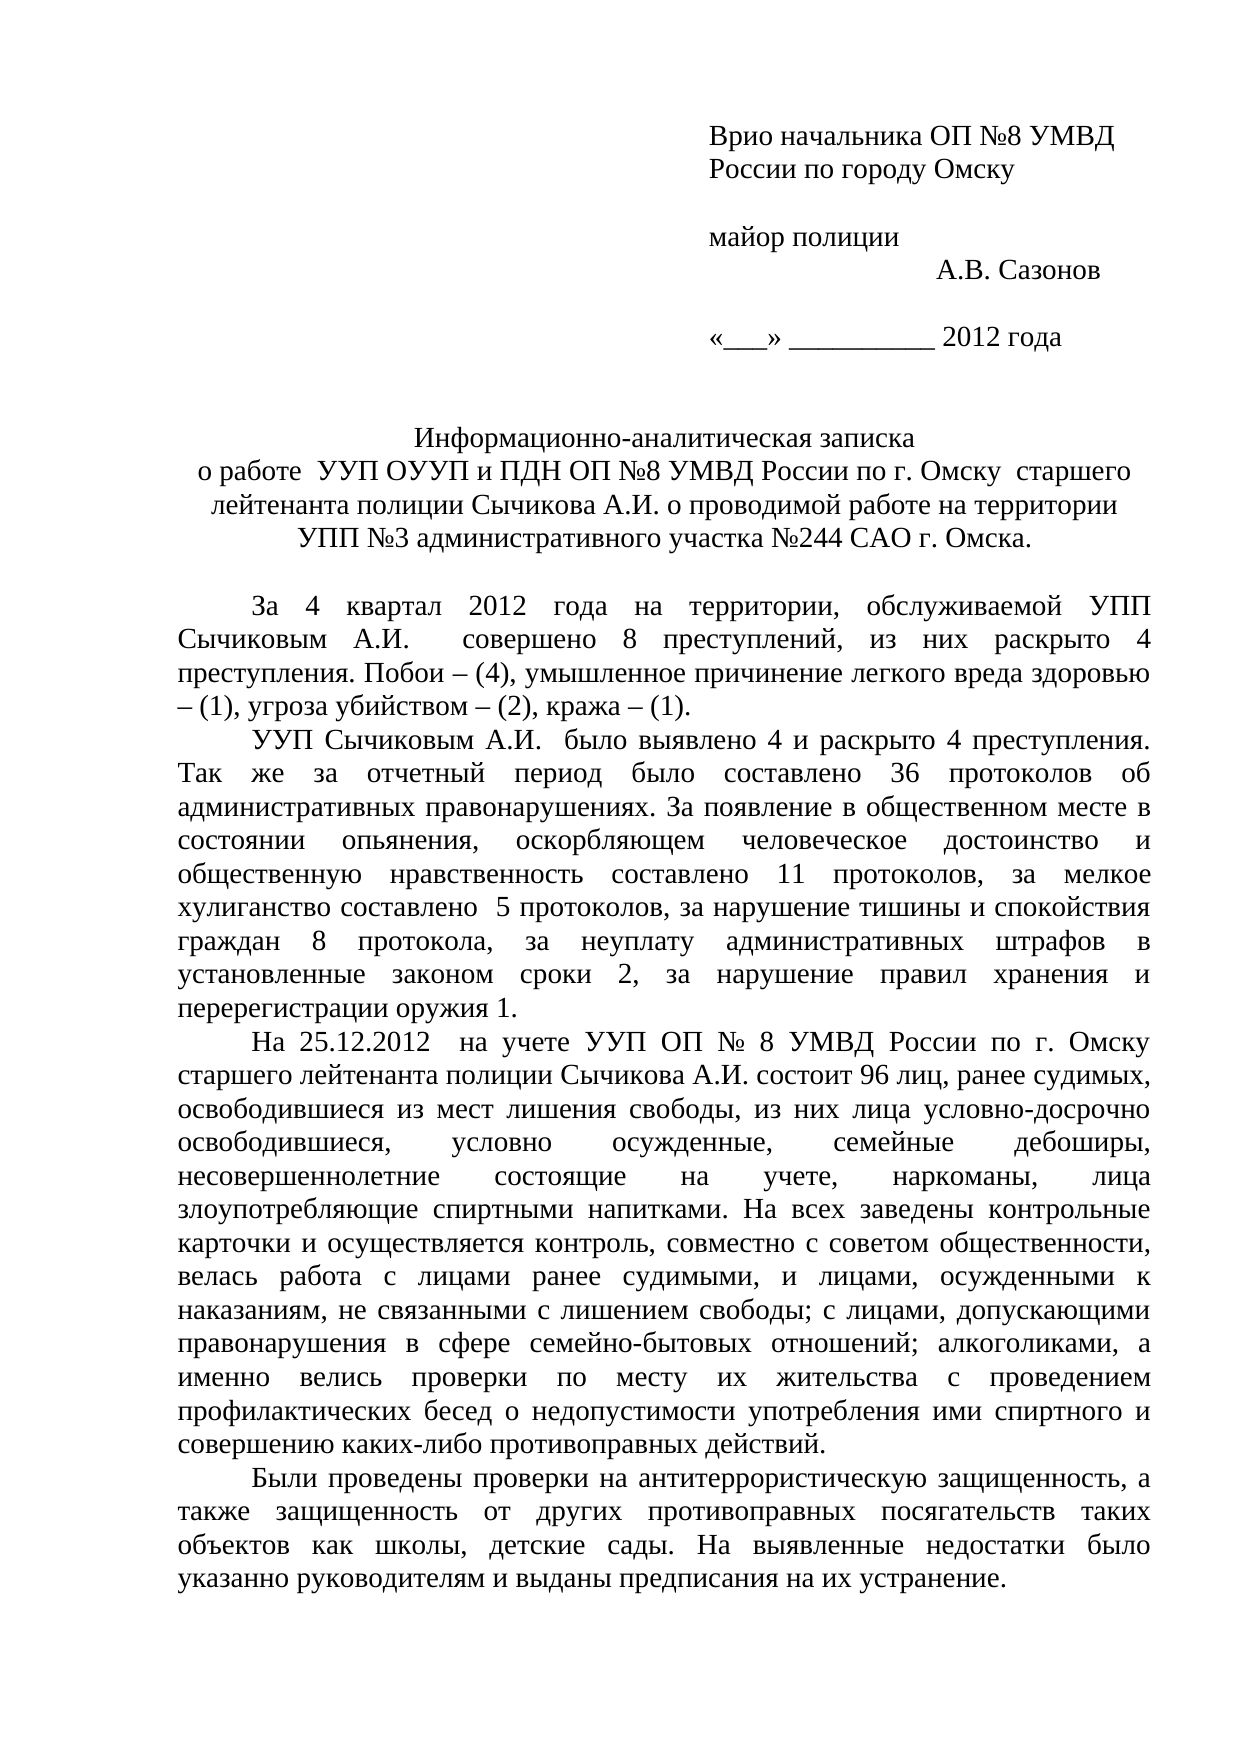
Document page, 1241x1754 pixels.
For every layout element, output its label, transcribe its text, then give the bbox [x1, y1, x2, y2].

text За 4 квартал 2012 года на территории, обслуживаемой УПП Сычиковым А.И. совершено 8 преступлений, из них раскрыто 4 преступления. Побои – (4), умышленное причинение легкого вреда здоровью – (1), угроза убийством – (2), кража – (1). [177, 588, 1152, 722]
text о работе УУП ОУУП и ПДН ОП №8 УМВД России по г. Омску старшего лейтенанта полиции Сычикова А.И. о проводимой работе на территории УПП №3 административного участка №244 САО г. Омска. [177, 453, 1152, 554]
text А.В. Сазонов [709, 252, 1152, 286]
text Врио начальника ОП №8 УМВД [709, 118, 1152, 152]
text Информационно-аналитическая записка [177, 420, 1152, 453]
text На 25.12.2012 на учете УУП ОП № 8 УМВД России по г. Омску старшего лейтенанта полиции Сычикова А.И. состоит 96 лиц, ранее судимых, освободившиеся из мест лишения свободы, из них лица условно-досрочно освободившиеся, условно осужденные, семейные дебоширы, несовершеннолетние состоящие на учете, наркоманы, лица злоупотребляющие спиртными напитками. На всех заведены контрольные карточки и осуществляется контроль, совместно с советом общественности, велась работа с лицами ранее судимыми, и лицами, осужденными к наказаниям, не связанными с лишением свободы; с лицами, допускающими правонарушения в сфере семейно-бытовых отношений; алкоголиками, а именно велись проверки по месту их жительства с проведением профилактических бесед о недопустимости употребления ими спиртного и совершению каких-либо противоправных действий. [177, 1024, 1152, 1460]
text майор полиции [709, 219, 1152, 252]
text «___» __________ 2012 года [709, 319, 1152, 353]
text УУП Сычиковым А.И. было выявлено 4 и раскрыто 4 преступления. Так же за отчетный период было составлено 36 протоколов об административных правонарушениях. За появление в общественном месте в состоянии опьянения, оскорбляющем человеческое достоинство и общественную нравственность составлено 11 протоколов, за мелкое хулиганство составлено 5 протоколов, за нарушение тишины и спокойствия граждан 8 протокола, за неуплату административных штрафов в установленные законом сроки 2, за нарушение правил хранения и перерегистрации оружия 1. [177, 722, 1152, 1024]
text Были проведены проверки на антитеррористическую защищенность, а также защищенность от других противоправных посягательств таких объектов как школы, детские сады. На выявленные недостатки было указанно руководителям и выданы предписания на их устранение. [177, 1460, 1152, 1594]
text России по городу Омску [709, 152, 1152, 185]
